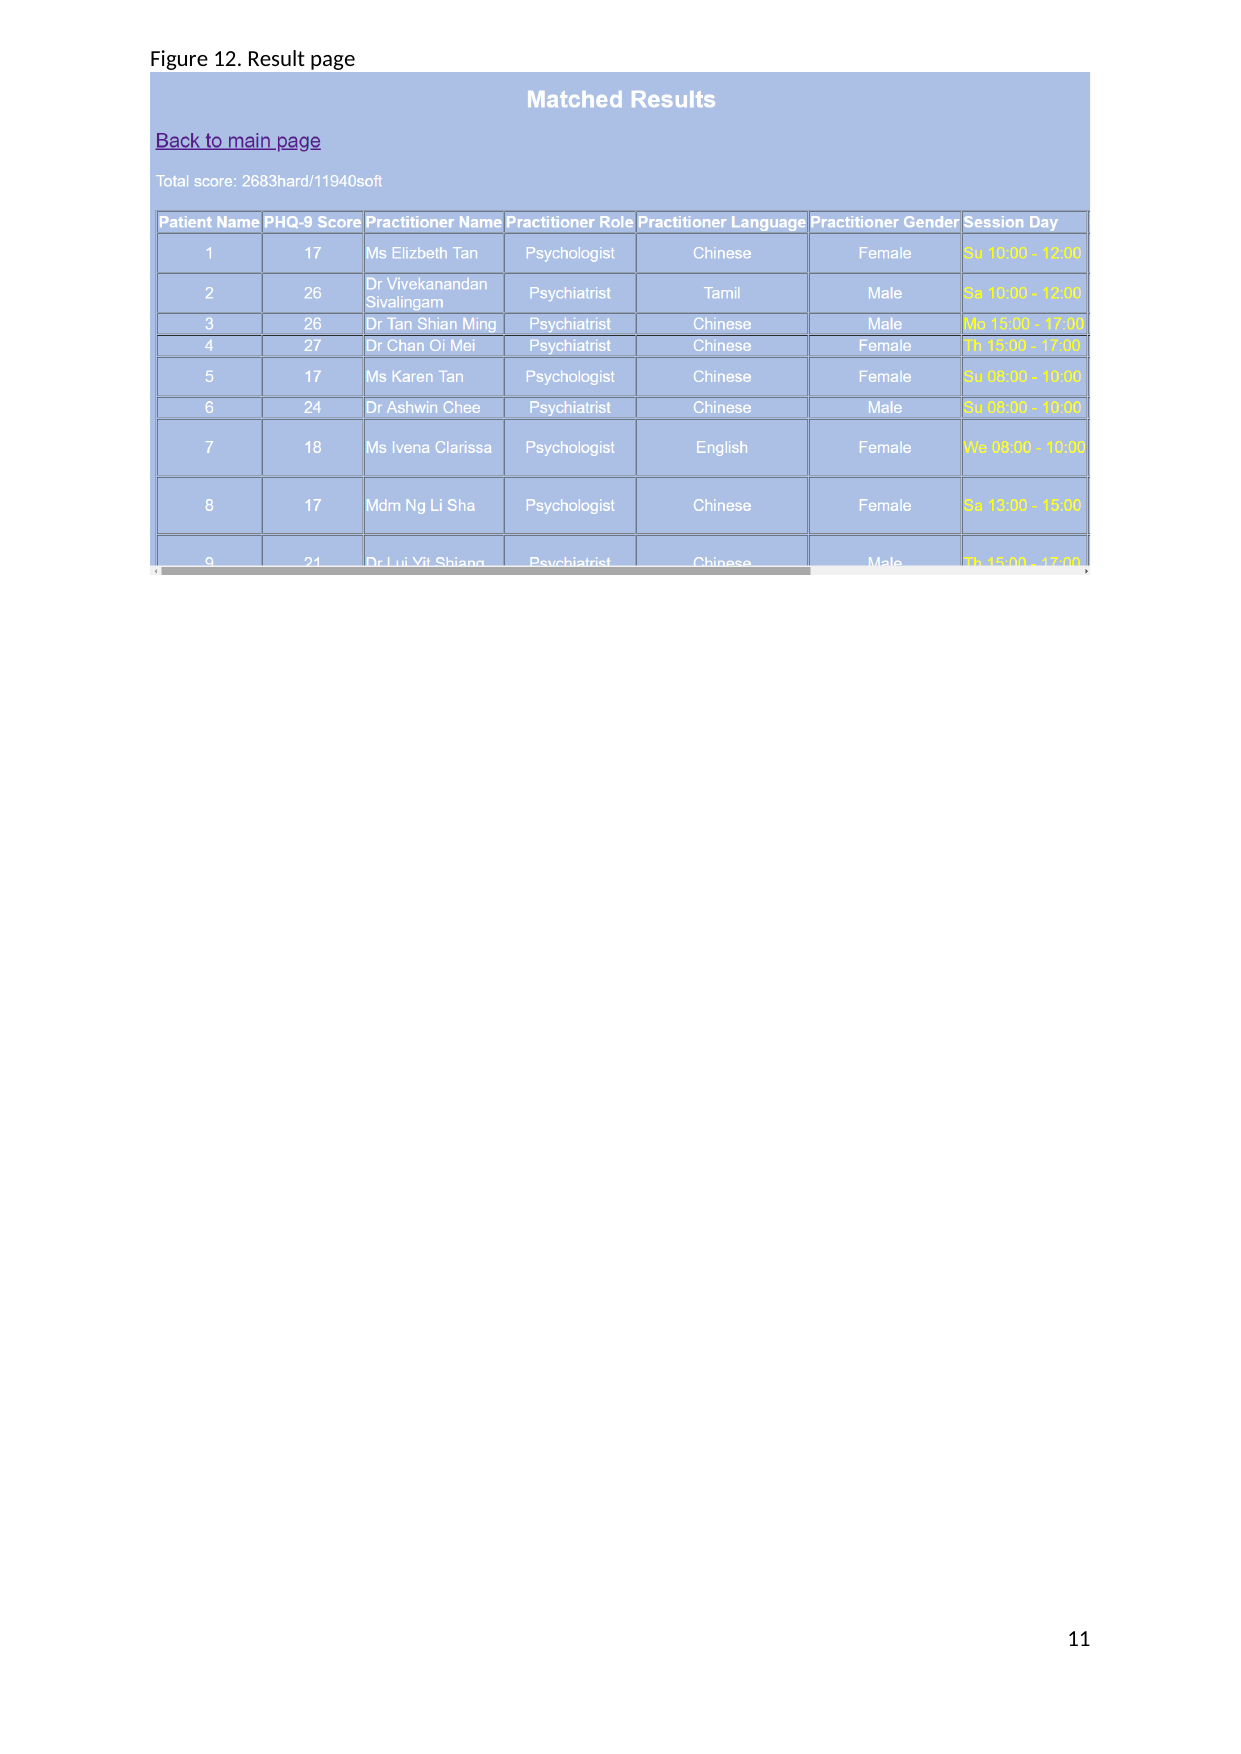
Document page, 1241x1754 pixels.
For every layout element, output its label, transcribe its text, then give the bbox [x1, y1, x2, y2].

picture [150, 72, 1091, 575]
text Figure 12. Result page [150, 44, 1090, 72]
